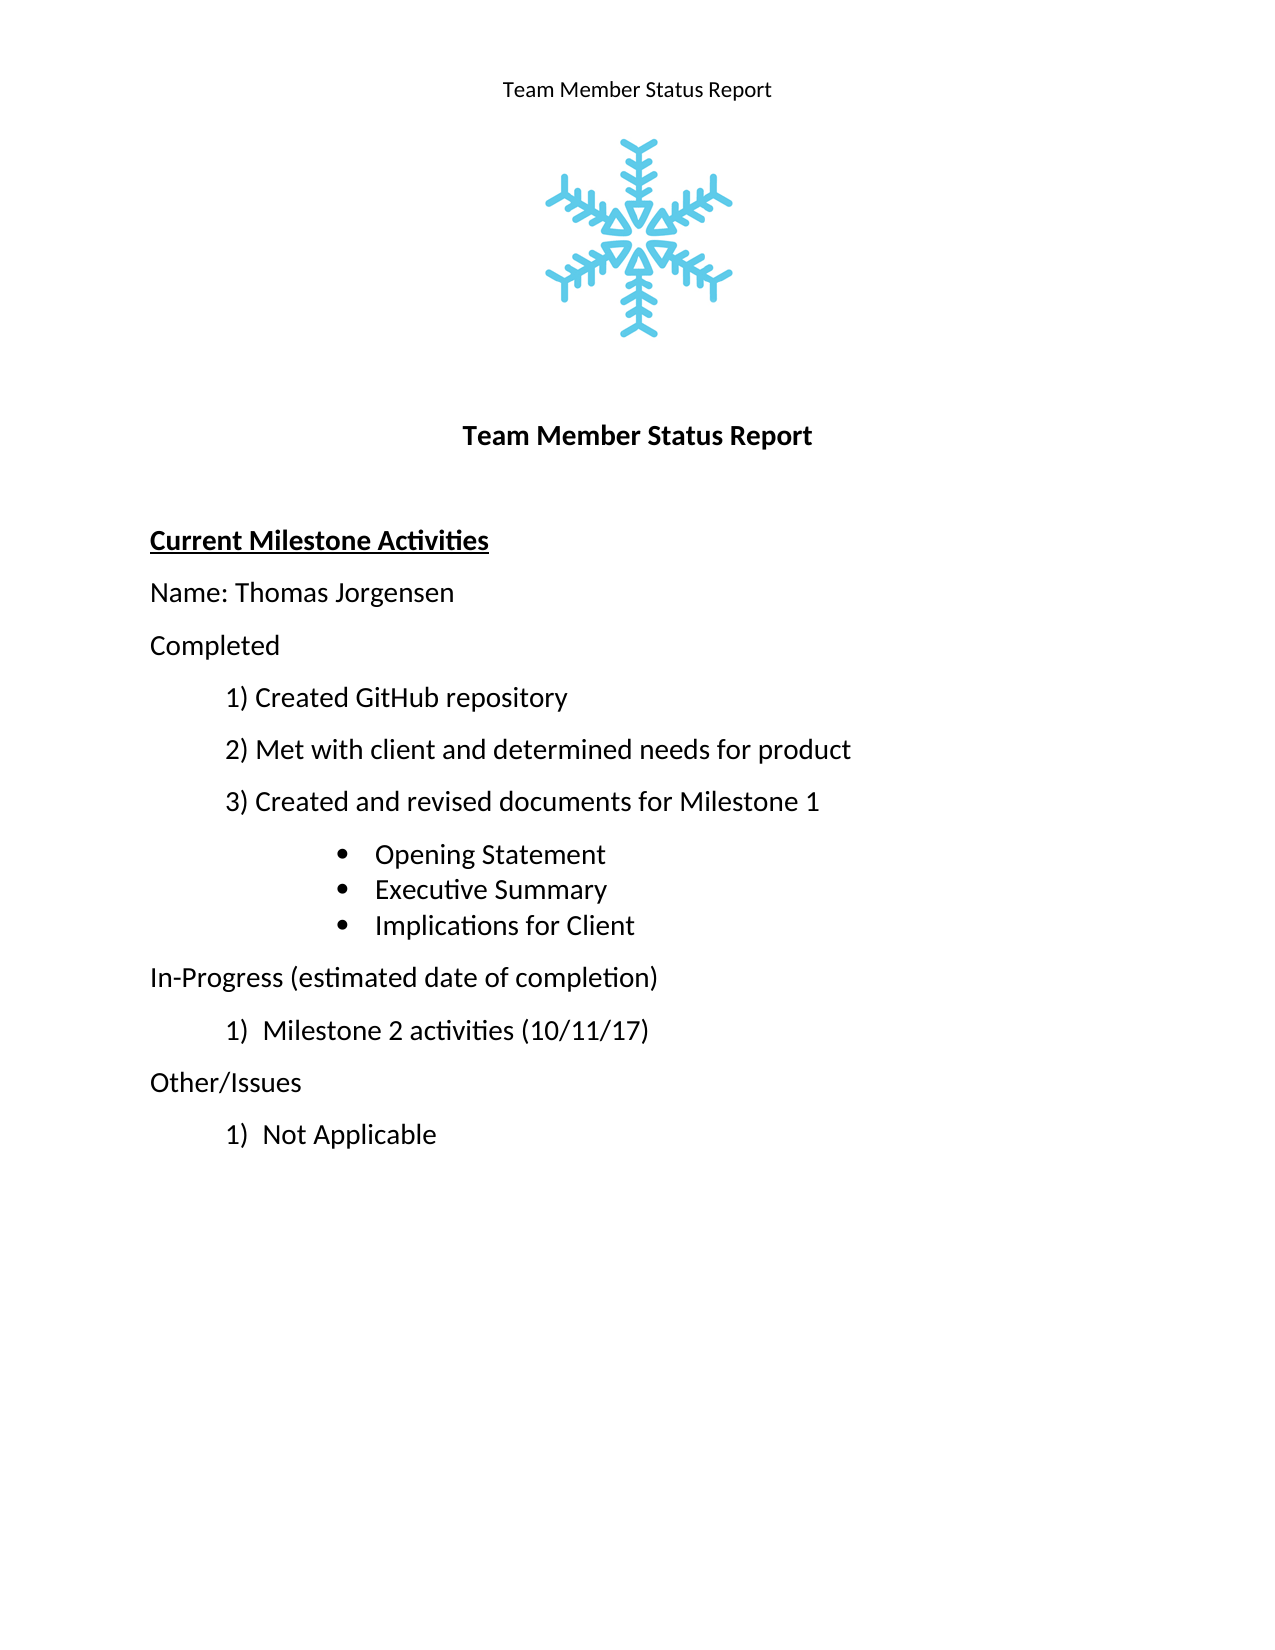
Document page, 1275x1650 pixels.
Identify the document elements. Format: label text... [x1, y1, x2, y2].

text 3) Created and revised documents for Milestone 1 [150, 783, 1125, 819]
list Opening Statement [337, 836, 1125, 871]
text Name: Thomas Jorgensen [150, 574, 1125, 610]
picture [369, 103, 906, 371]
list Implications for Client [337, 907, 1125, 943]
text Current Milestone Activities [150, 522, 1125, 558]
text Team Member Status Report [150, 417, 1125, 453]
text In-Progress (estimated date of completion) [150, 959, 1125, 995]
list Executive Summary [337, 871, 1125, 907]
list Not Applicable [225, 1116, 1125, 1152]
text Other/Issues [150, 1064, 1125, 1099]
text Completed [150, 627, 1125, 662]
list Milestone 2 activities (10/11/17) [225, 1012, 1125, 1047]
text 1) Created GitHub repository [150, 679, 1125, 714]
text 2) Met with client and determined needs for product [150, 731, 1125, 767]
